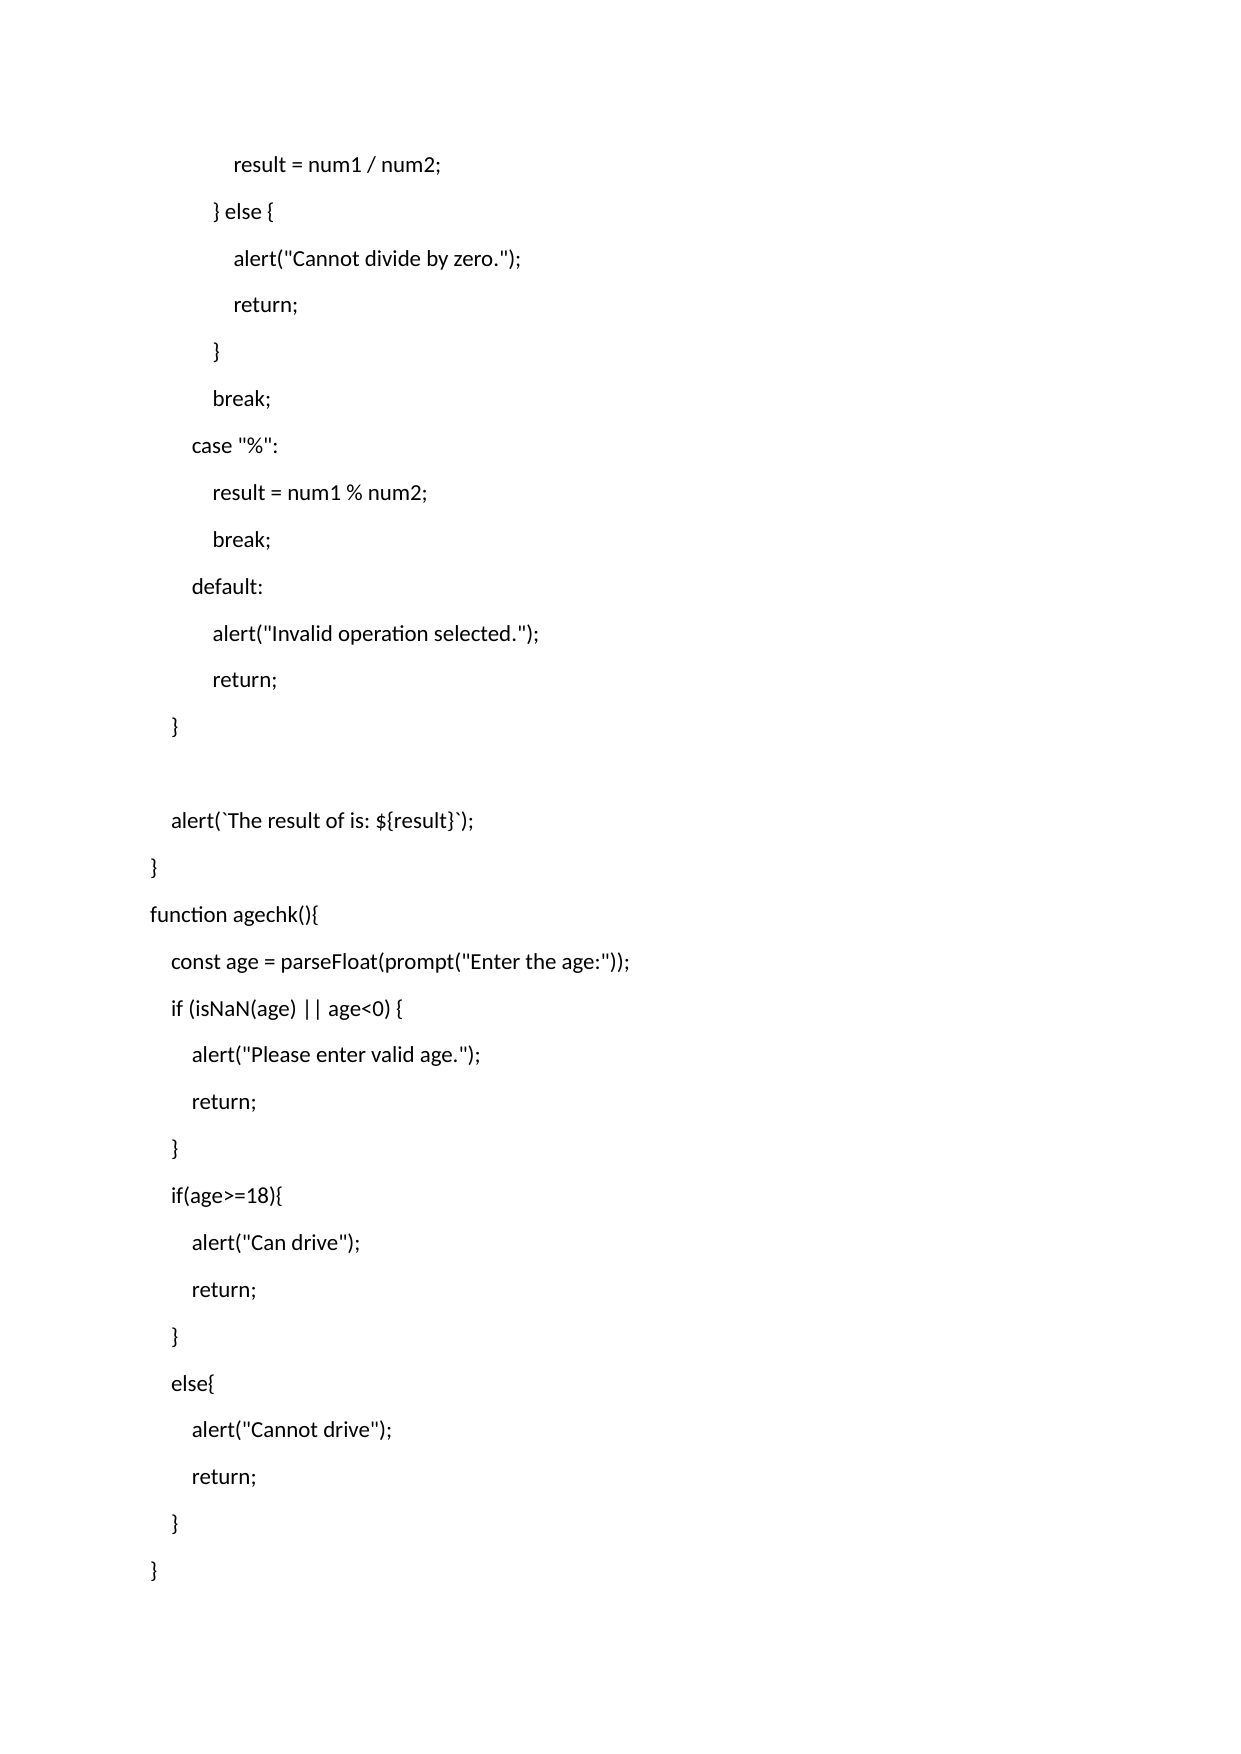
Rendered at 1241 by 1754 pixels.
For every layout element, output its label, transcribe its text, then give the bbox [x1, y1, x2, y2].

text break; [150, 384, 1090, 412]
text if(age>=18){ [150, 1181, 1090, 1209]
text case "%": [150, 431, 1090, 459]
text } [150, 337, 1090, 366]
text result = num1 % num2; [150, 478, 1090, 506]
text return; [150, 1462, 1090, 1491]
text const age = parseFloat(prompt("Enter the age:")); [150, 947, 1090, 975]
text function agechk(){ [150, 900, 1090, 928]
text alert("Cannot divide by zero."); [150, 244, 1090, 272]
text } [150, 1509, 1090, 1537]
text alert("Please enter valid age."); [150, 1041, 1090, 1069]
text } [150, 1556, 1090, 1584]
text } [150, 1322, 1090, 1350]
text return; [150, 666, 1090, 694]
text } [150, 1134, 1090, 1162]
text return; [150, 1275, 1090, 1303]
text alert("Cannot drive"); [150, 1416, 1090, 1444]
text result = num1 / num2; [150, 150, 1090, 178]
text default: [150, 572, 1090, 600]
text break; [150, 525, 1090, 553]
text } [150, 853, 1090, 881]
text return; [150, 291, 1090, 319]
text else{ [150, 1369, 1090, 1397]
text return; [150, 1087, 1090, 1116]
text } else { [150, 197, 1090, 225]
text } [150, 712, 1090, 741]
text alert(`The result of is: ${result}`); [150, 806, 1090, 834]
text if (isNaN(age) || age<0) { [150, 994, 1090, 1022]
text alert("Invalid operation selected."); [150, 619, 1090, 647]
text alert("Can drive"); [150, 1228, 1090, 1256]
